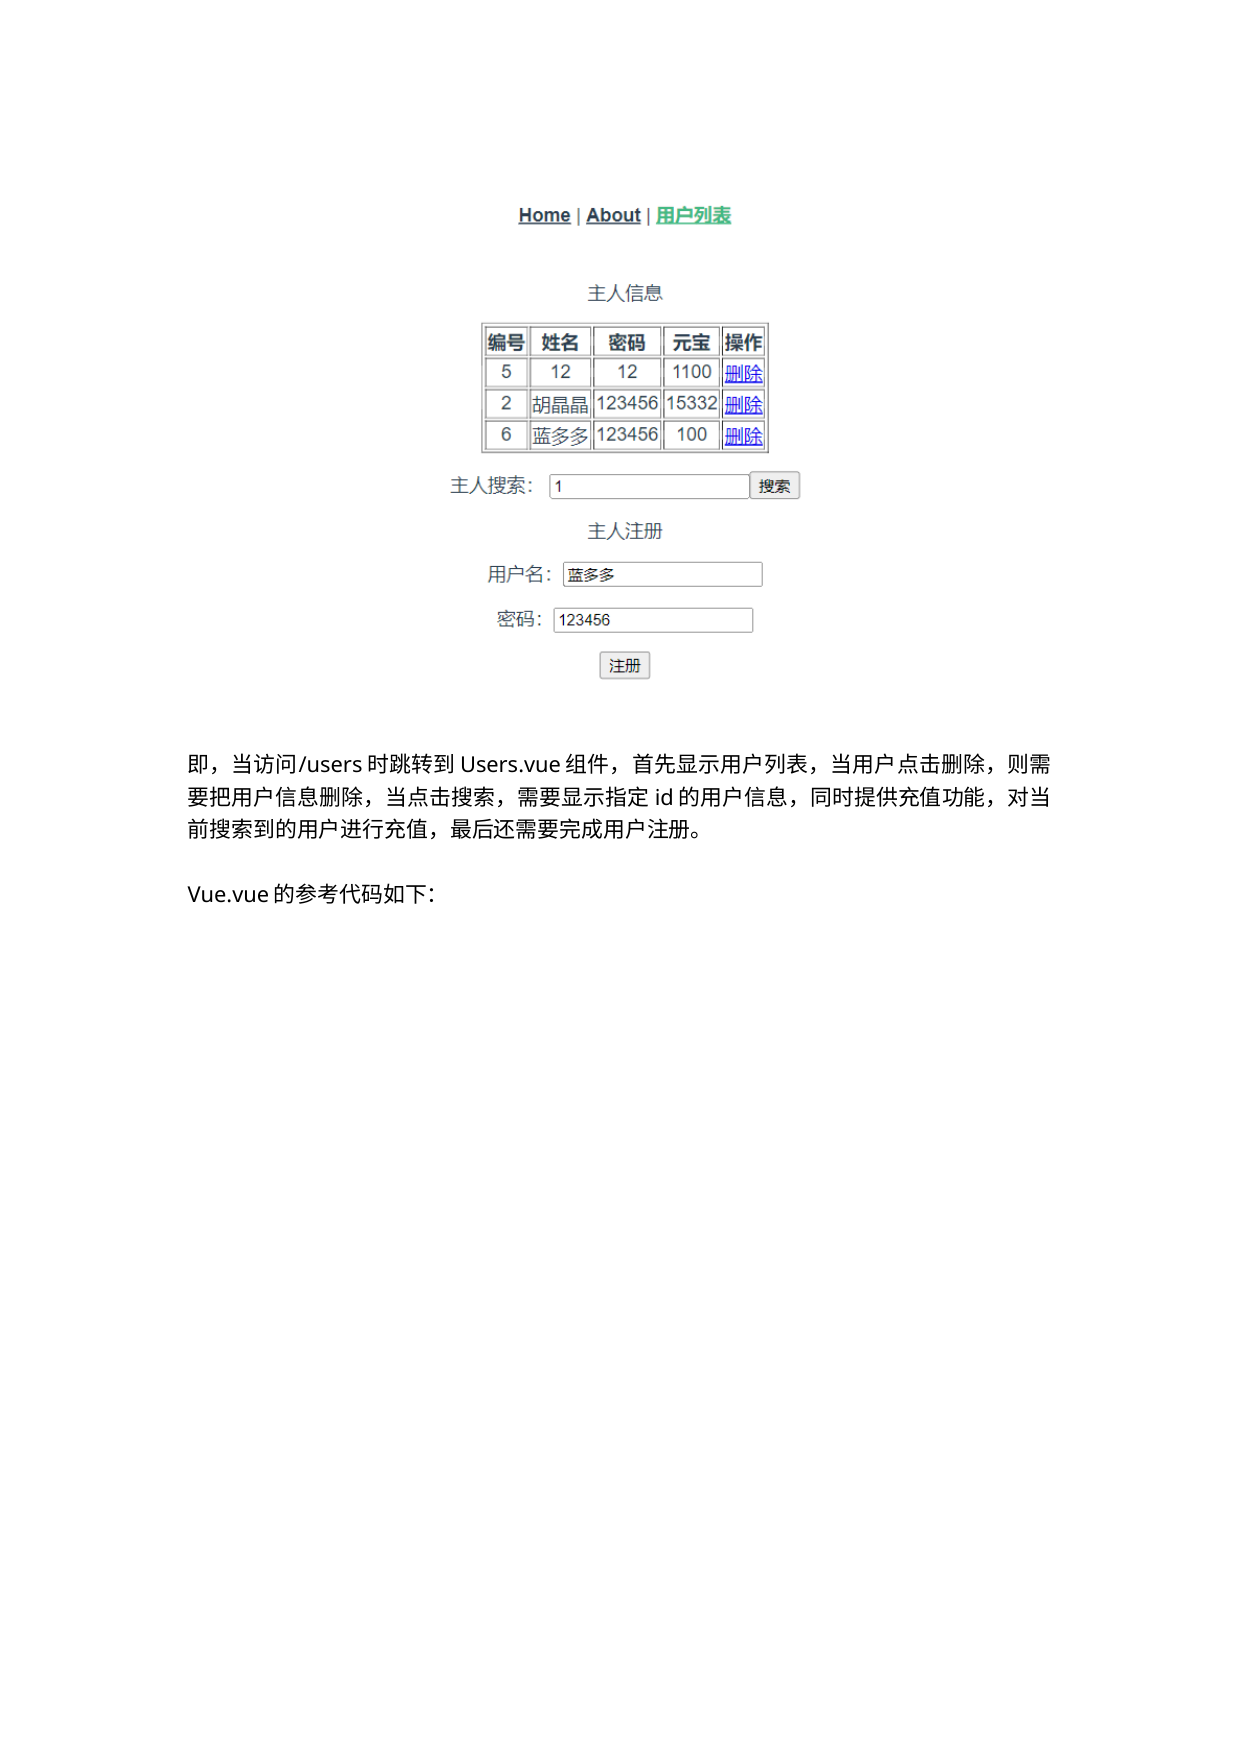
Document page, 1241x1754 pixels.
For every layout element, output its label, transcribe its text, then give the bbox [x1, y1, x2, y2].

text 即，当访问/users时跳转到Users.vue组件，首先显示用户列表，当用户点击删除，则需要把用户信息删除，当点击搜索，需要显示指定id的用户信息，同时提供充值功能，对当前搜索到的用户进行充值，最后还需要完成用户注册。 [187, 747, 1053, 844]
picture [403, 162, 837, 734]
text Vue.vue的参考代码如下： [187, 877, 1053, 909]
